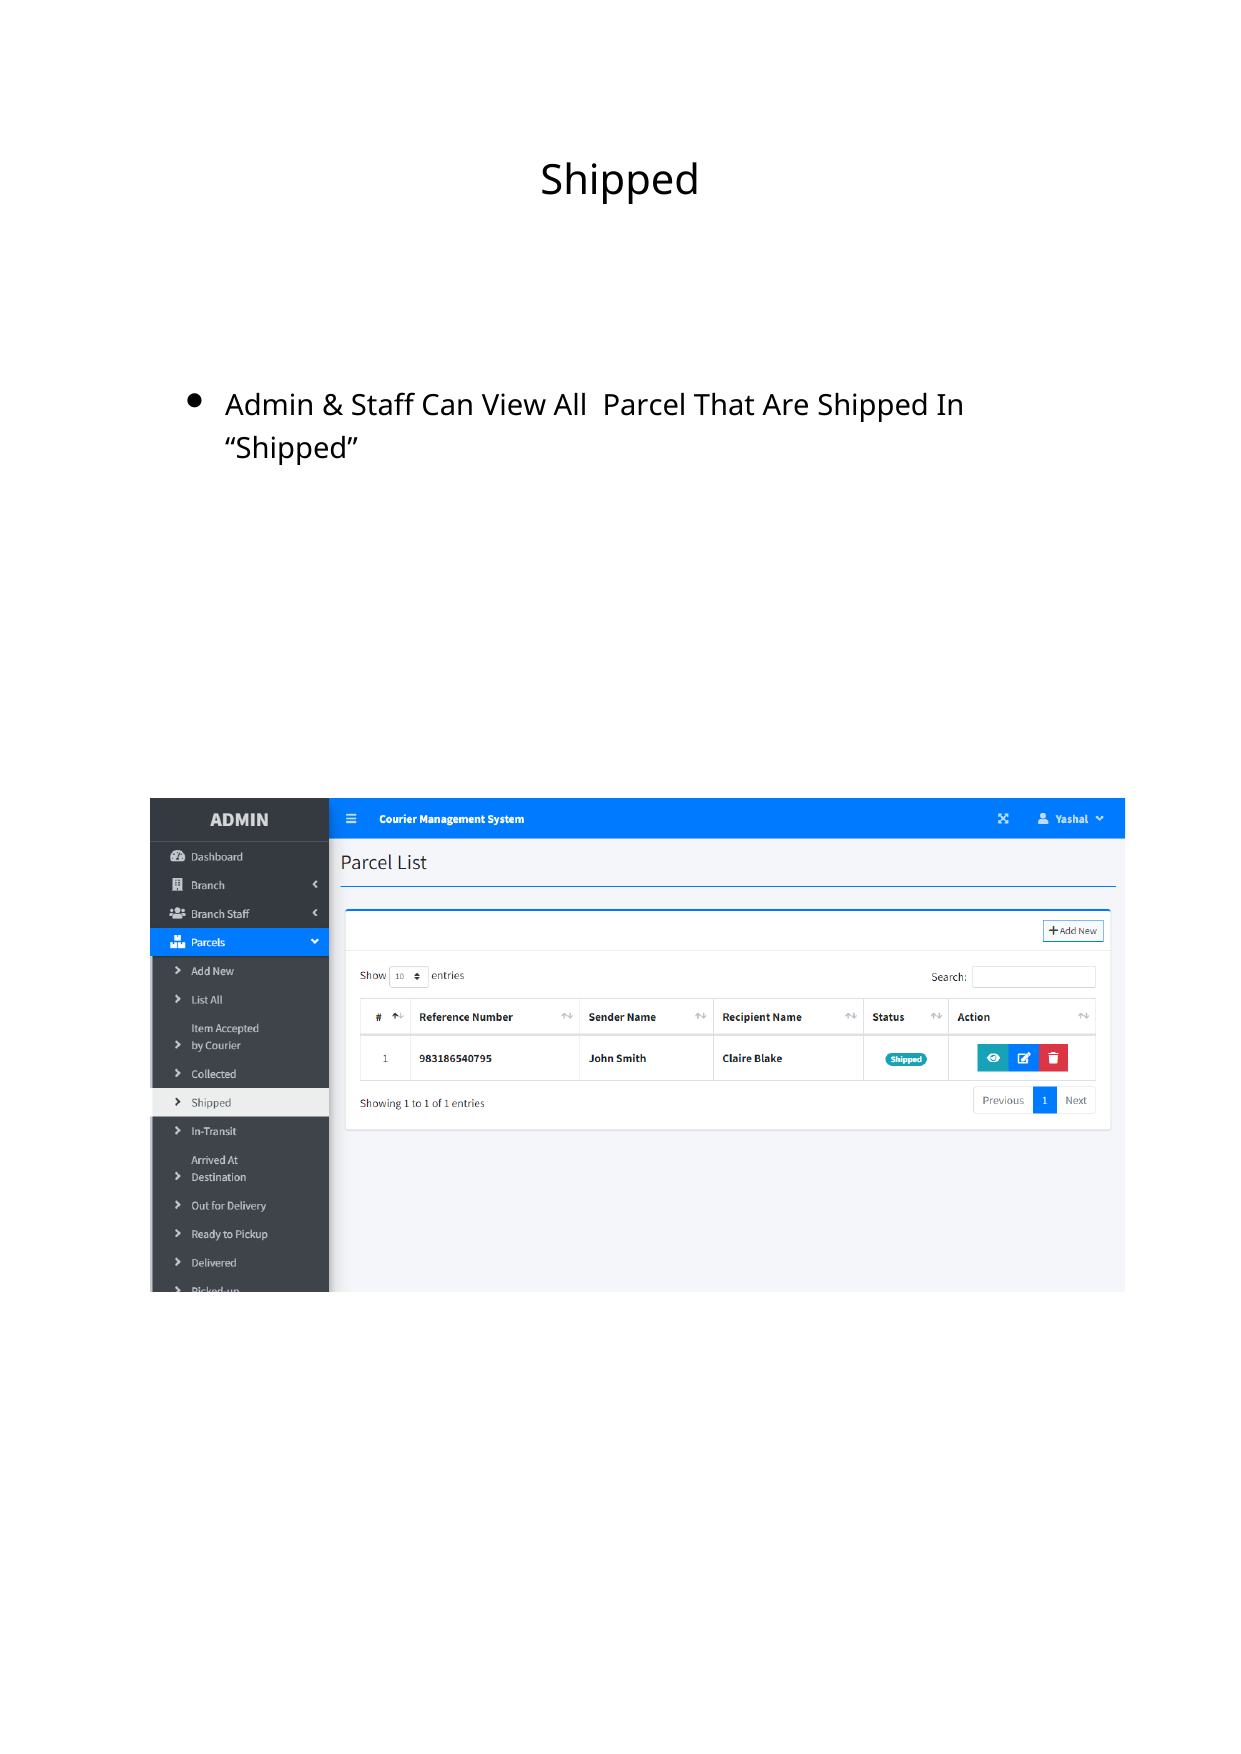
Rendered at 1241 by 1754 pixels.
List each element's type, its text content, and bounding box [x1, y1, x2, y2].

list Admin & Staff Can View All Parcel That Are Shipped In “Shipped” [187, 384, 1090, 467]
picture [150, 798, 1125, 1292]
text Shipped [150, 150, 1090, 207]
